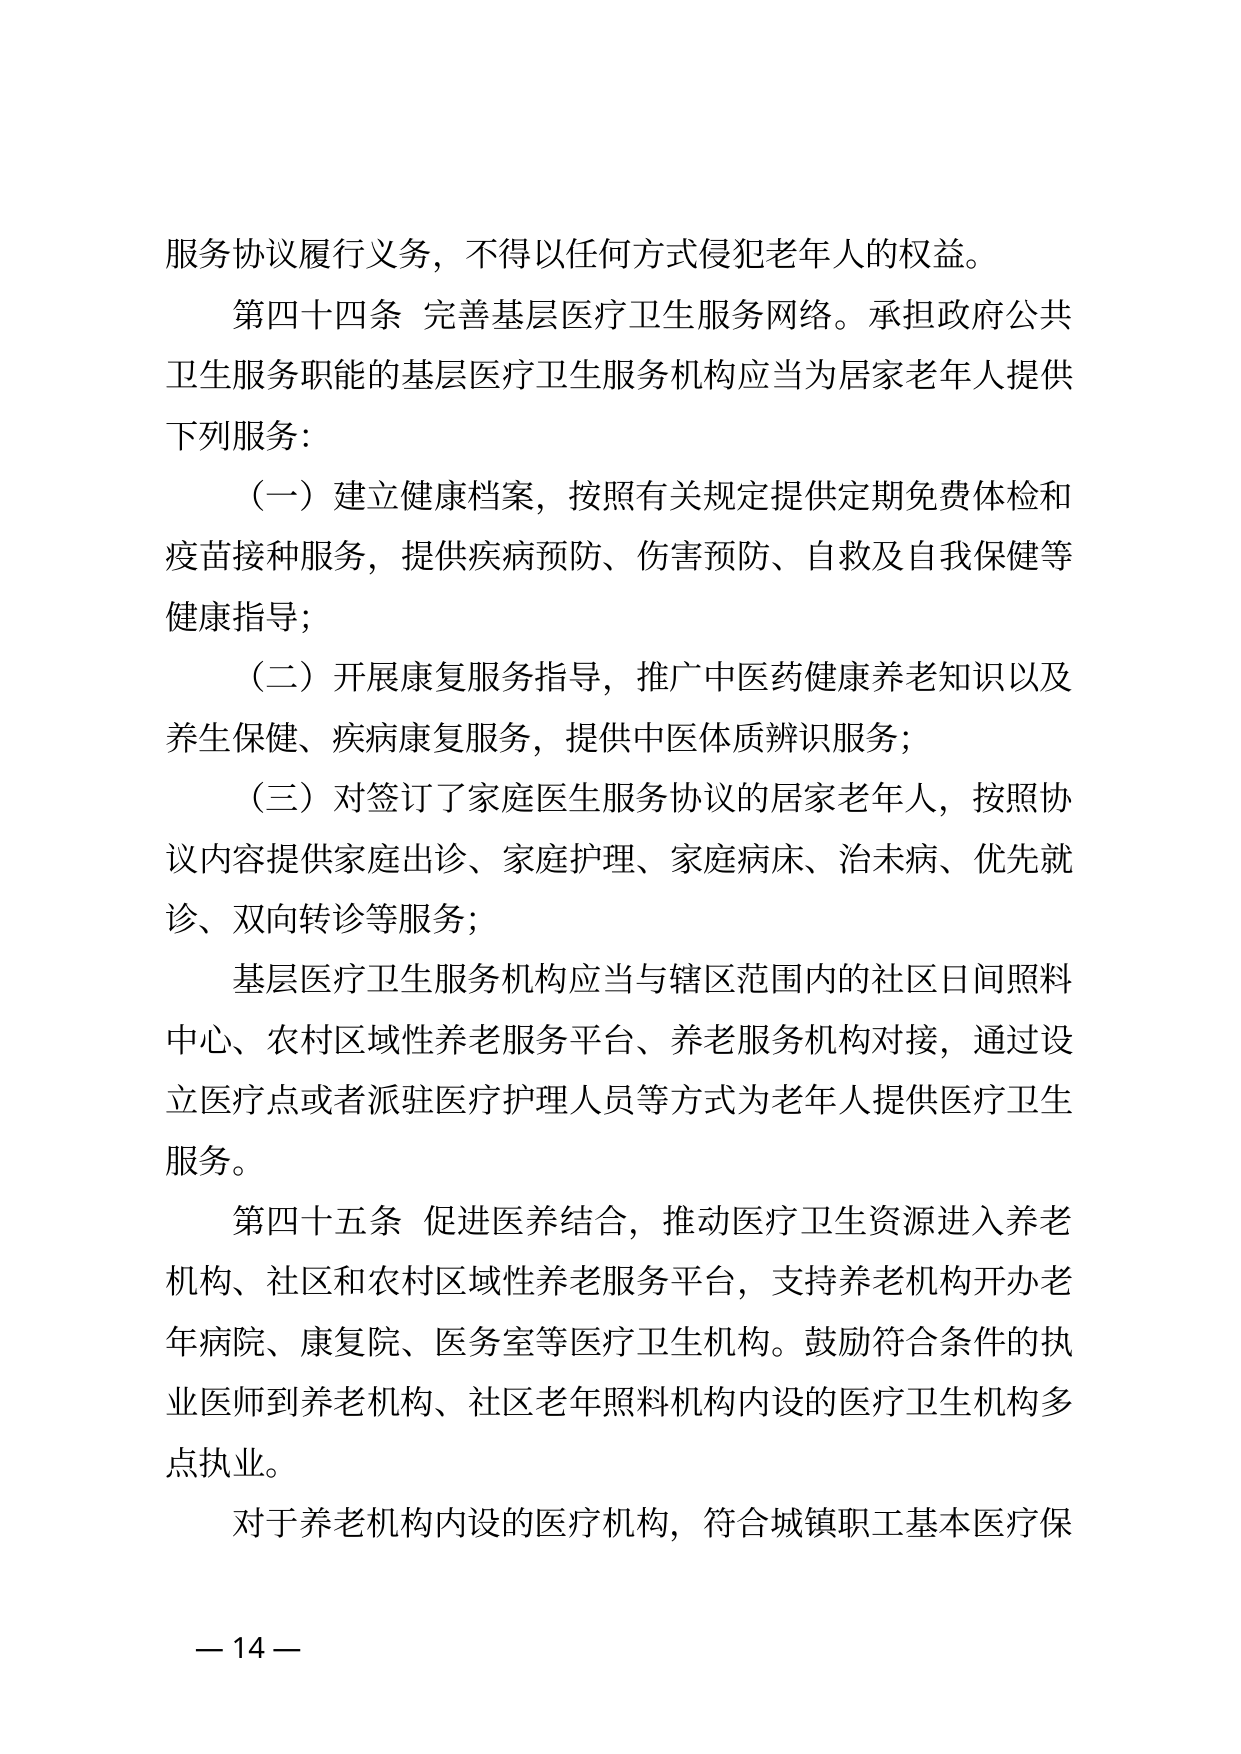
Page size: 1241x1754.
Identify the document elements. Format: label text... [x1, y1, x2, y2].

text （一）建立健康档案，按照有关规定提供定期免费体检和疫苗接种服务，提供疾病预防、伤害预防、自救及自我保健等健康指导； [165, 460, 1075, 641]
text （二）开展康复服务指导，推广中医药健康养老知识以及养生保健、疾病康复服务，提供中医体质辨识服务； [165, 641, 1075, 762]
text （三）对签订了家庭医生服务协议的居家老年人，按照协议内容提供家庭出诊、家庭护理、家庭病床、治未病、优先就诊、双向转诊等服务； [165, 762, 1075, 943]
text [165, 218, 1075, 279]
text 第四十四条 完善基层医疗卫生服务网络。承担政府公共卫生服务职能的基层医疗卫生服务机构应当为居家老年人提供下列服务： [165, 279, 1075, 460]
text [165, 1487, 1075, 1548]
text 基层医疗卫生服务机构应当与辖区范围内的社区日间照料中心、农村区域性养老服务平台、养老服务机构对接，通过设立医疗点或者派驻医疗护理人员等方式为老年人提供医疗卫生服务。 [165, 943, 1075, 1185]
text 第四十五条 促进医养结合，推动医疗卫生资源进入养老机构、社区和农村区域性养老服务平台，支持养老机构开办老年病院、康复院、医务室等医疗卫生机构。鼓励符合条件的执业医师到养老机构、社区老年照料机构内设的医疗卫生机构多点执业。 [165, 1185, 1075, 1487]
